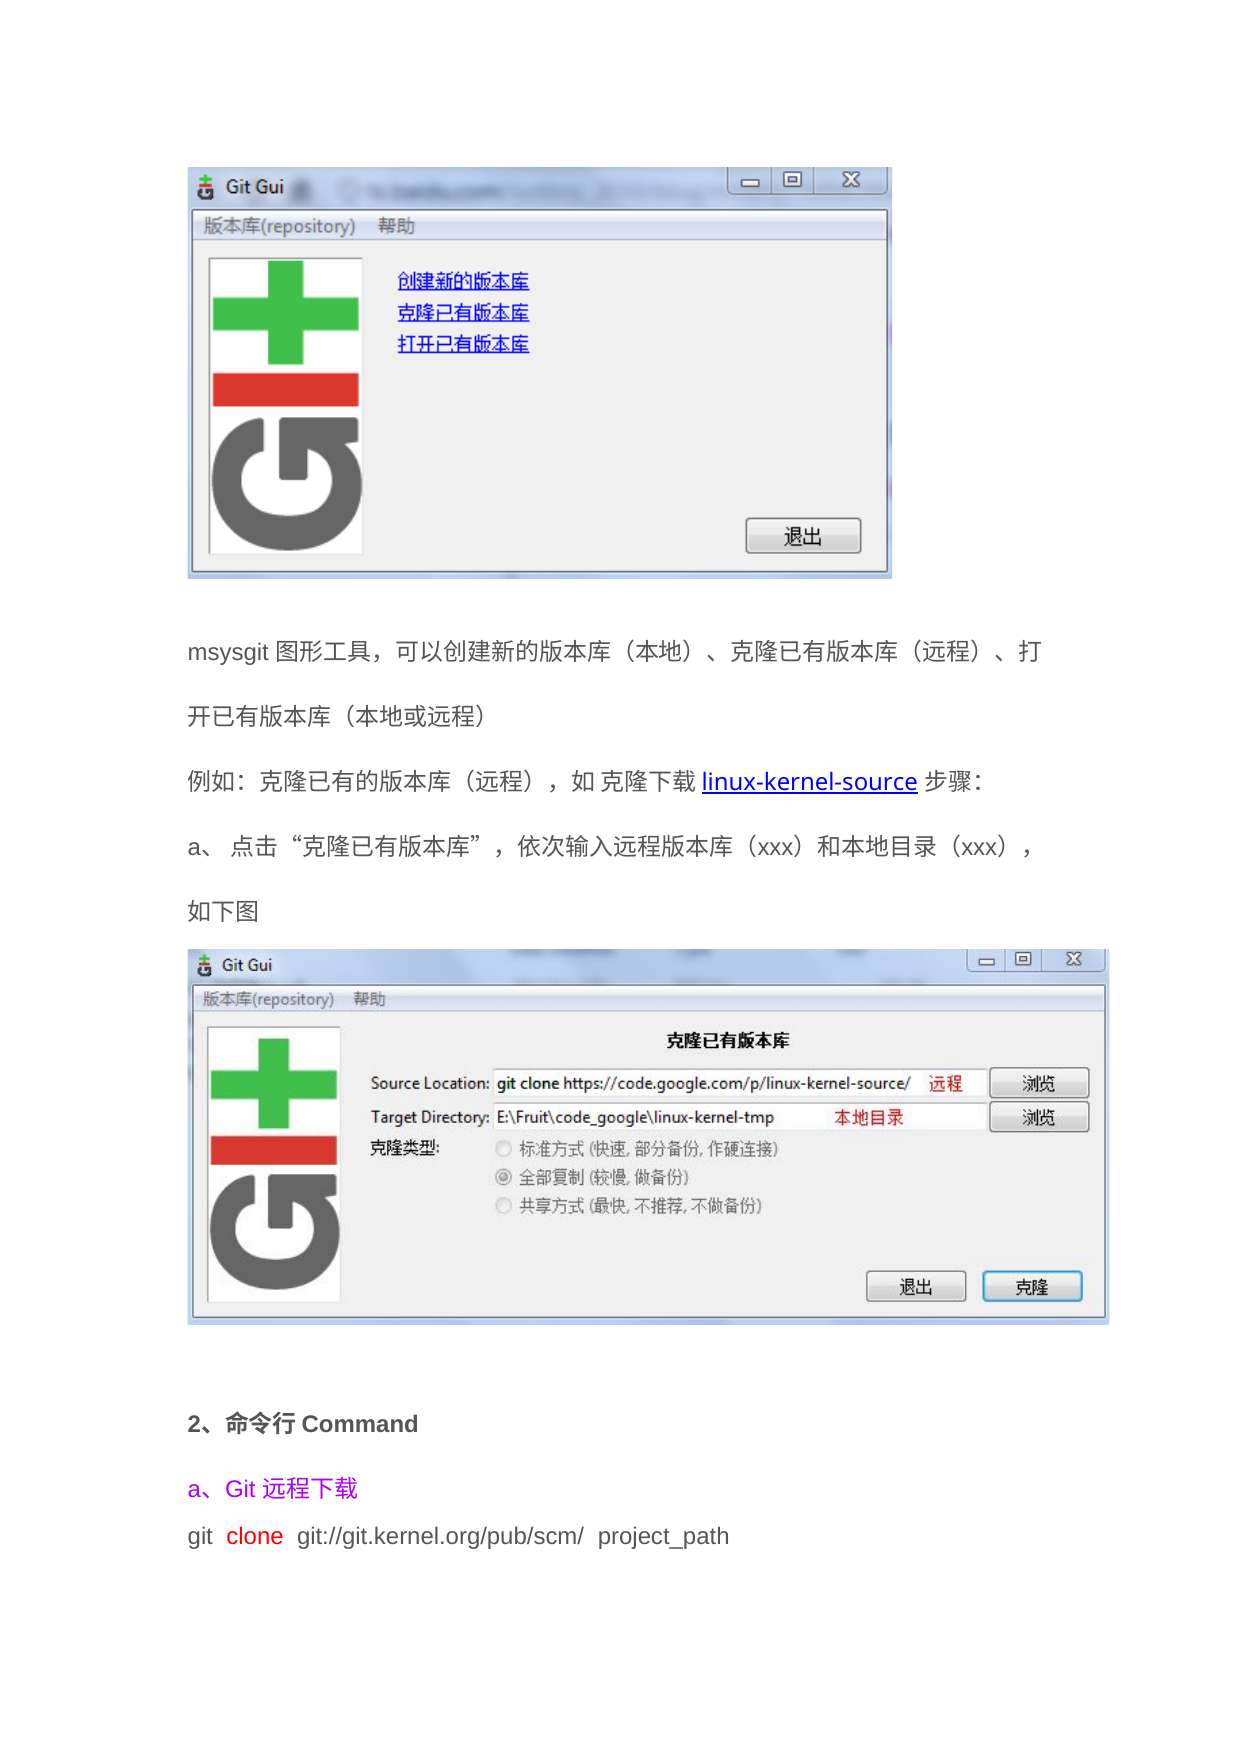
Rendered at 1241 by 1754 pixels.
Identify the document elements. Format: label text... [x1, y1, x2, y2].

text a、 点击“克隆已有版本库”，依次输入远程版本库（xxx）和本地目录（xxx），如下图 [187, 812, 1053, 942]
text 2、命令行Command [187, 1389, 1053, 1454]
text msysgit 图形工具，可以创建新的版本库（本地）、克隆已有版本库（远程）、打开已有版本库（本地或远程） [187, 617, 1053, 747]
text 例如：克隆已有的版本库（远程），如 克隆下载 linux-kernel-source 步骤： [187, 747, 1053, 812]
picture [187, 949, 1110, 1325]
picture [187, 167, 893, 579]
text git clone git://git.kernel.org/pub/scm/ project_path [187, 1519, 1053, 1552]
text a、Git 远程下载 [187, 1454, 1053, 1519]
